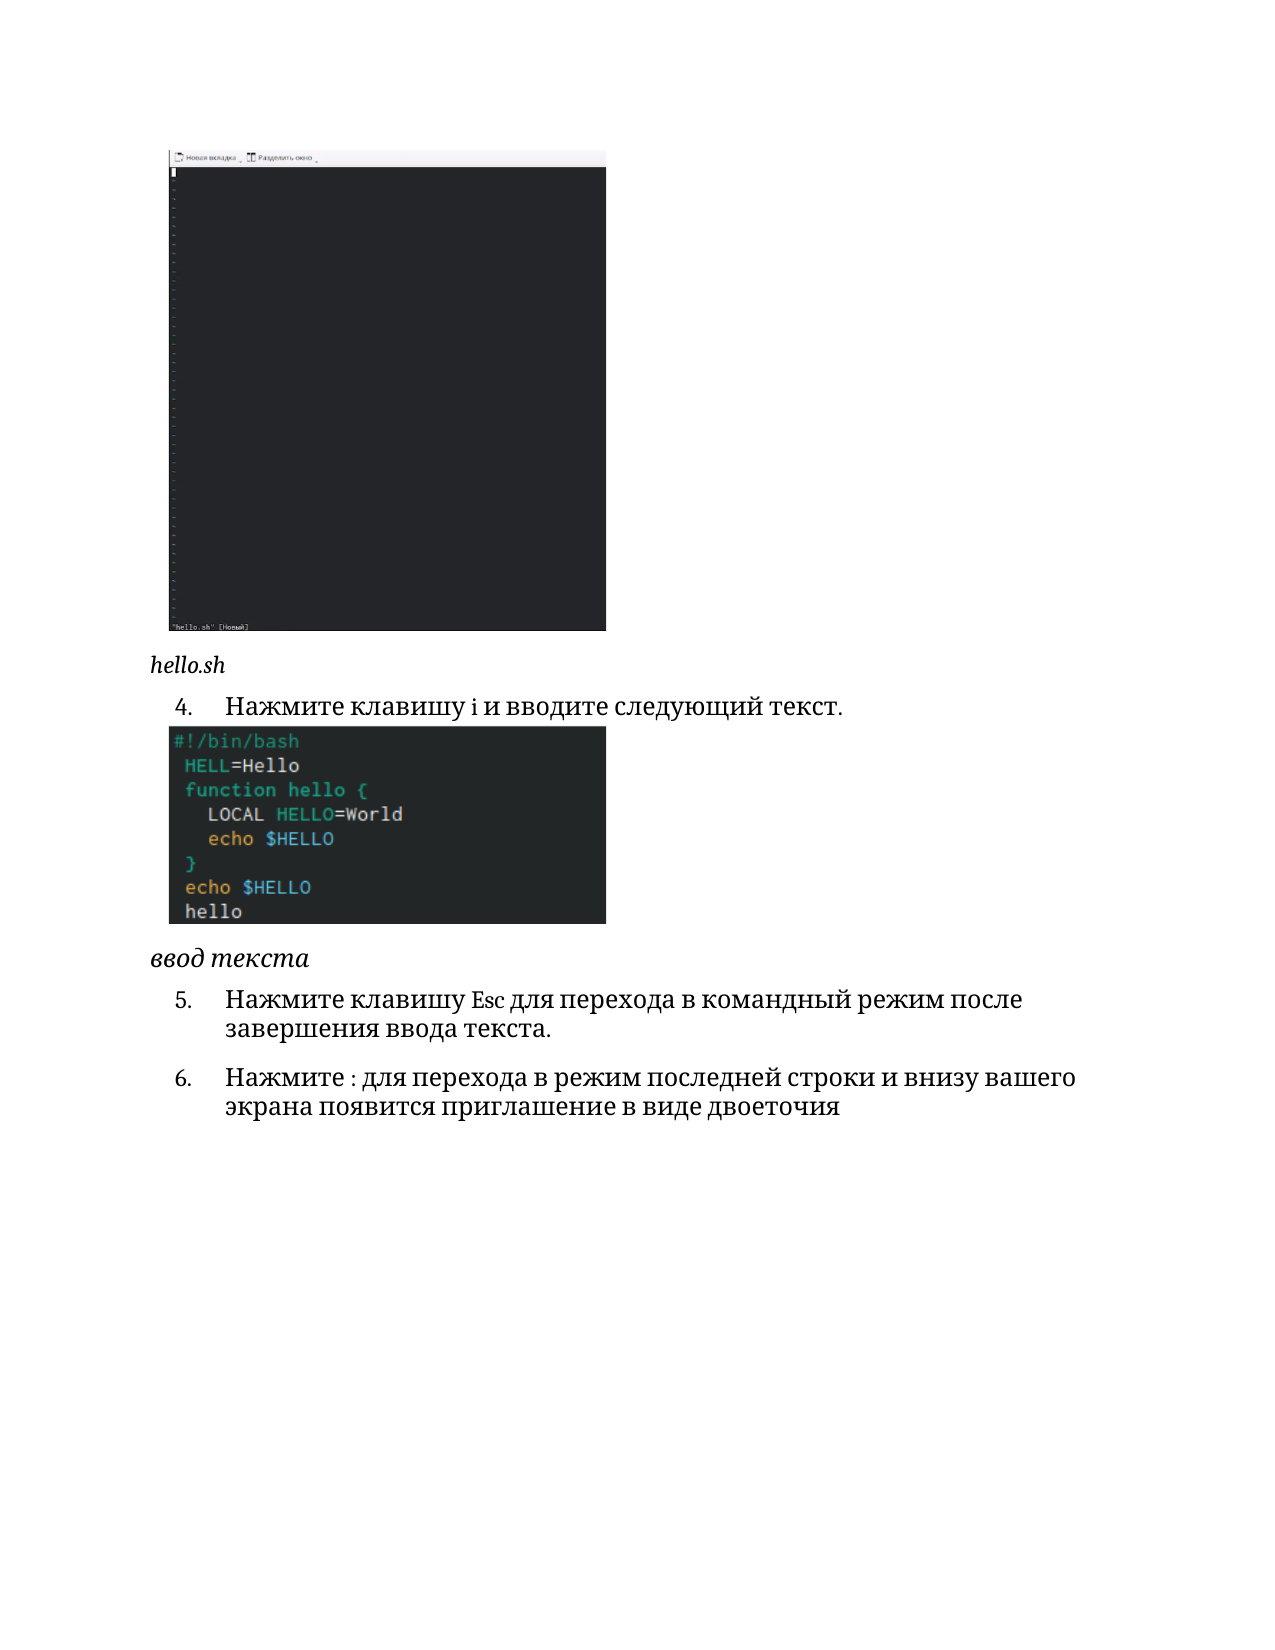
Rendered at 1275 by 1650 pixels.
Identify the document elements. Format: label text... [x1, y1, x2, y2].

picture [168, 725, 607, 924]
picture [168, 150, 607, 631]
list Нажмите клавишу Esc для перехода в командный режим после завершения ввода текста. [175, 986, 1125, 1043]
list Нажмите : для перехода в режим последней строки и внизу вашего экрана появится приглашение в виде двоеточия [175, 1064, 1125, 1122]
text hello.sh [150, 651, 1125, 680]
list Нажмите клавишу i и вводите следующий текст. [175, 693, 1125, 721]
text ввод текста [150, 945, 1125, 973]
